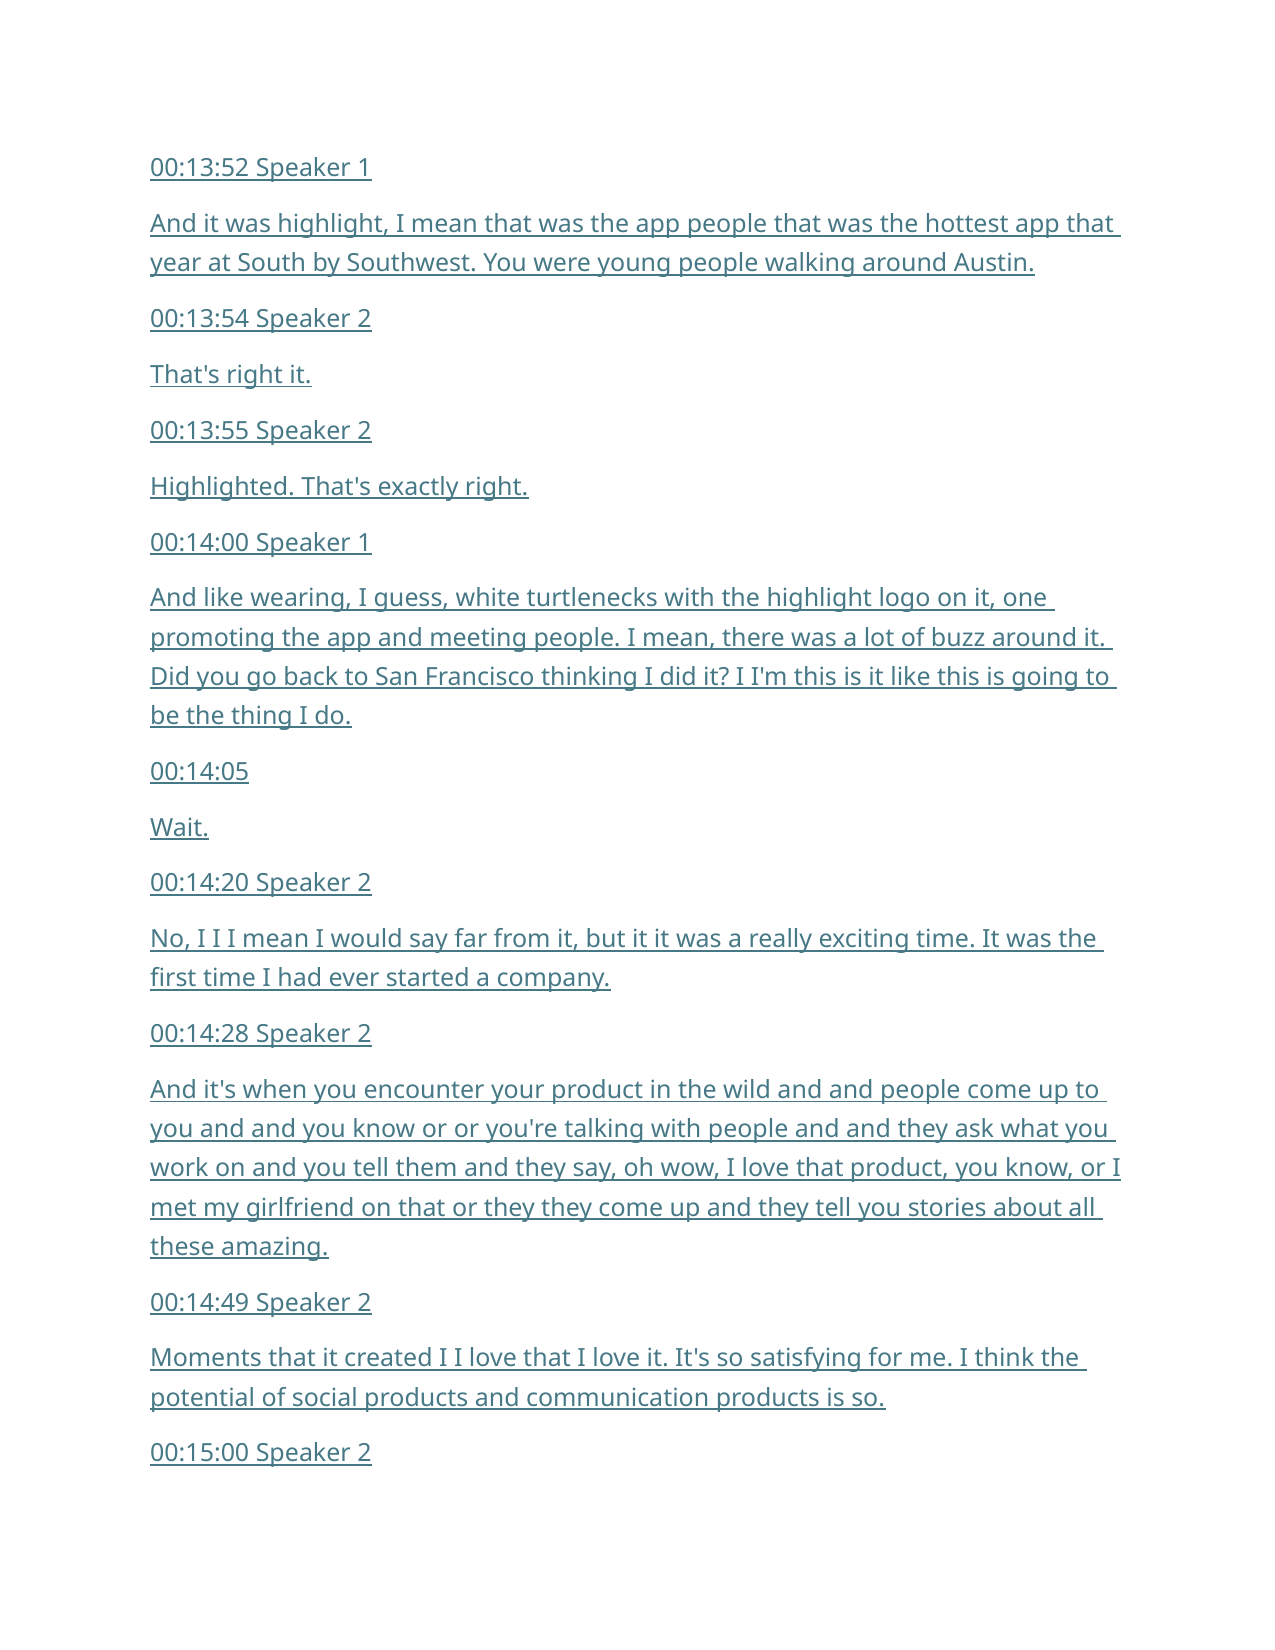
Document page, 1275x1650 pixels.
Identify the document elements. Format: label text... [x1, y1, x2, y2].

text No, I I I mean I would say far from it, but it it was a really exciting time. It was the first time I had ever started a company. [150, 921, 1125, 994]
text 00:13:52 Speaker 1 [150, 150, 1125, 184]
text 00:14:20 Speaker 2 [150, 865, 1125, 899]
text 00:14:05 [150, 753, 1125, 787]
text And like wearing, I guess, white turtlenecks with the highlight logo on it, one promoting the app and meeting people. I mean, there was a lot of buzz around it. Did you go back to San Francisco thinking I did it? I I'm this is it like this is going to be the thing I do. [150, 580, 1125, 732]
text 00:13:54 Speaker 2 [150, 301, 1125, 335]
text That's right it. [150, 357, 1125, 391]
text 00:15:00 Speaker 2 [150, 1435, 1125, 1469]
text Wait. [150, 809, 1125, 843]
text And it's when you encounter your product in the wild and and people come up to you and and you know or or you're talking with people and and they ask what you work on and you tell them and they say, oh wow, I love that product, you know, or I met my girlfriend on that or they they come up and they tell you stories about all these amazing. [150, 1072, 1125, 1262]
text Highlighted. That's exactly right. [150, 468, 1125, 502]
text 00:14:00 Speaker 1 [150, 524, 1125, 558]
text 00:13:55 Speaker 2 [150, 412, 1125, 447]
text And it was highlight, I mean that was the app people that was the hottest app that year at South by Southwest. You were young people walking around Austin. [150, 206, 1125, 279]
text 00:14:28 Speaker 2 [150, 1016, 1125, 1050]
text 00:14:49 Speaker 2 [150, 1284, 1125, 1318]
text Moments that it created I I love that I love it. It's so satisfying for me. I think the potential of social products and communication products is so. [150, 1340, 1125, 1413]
